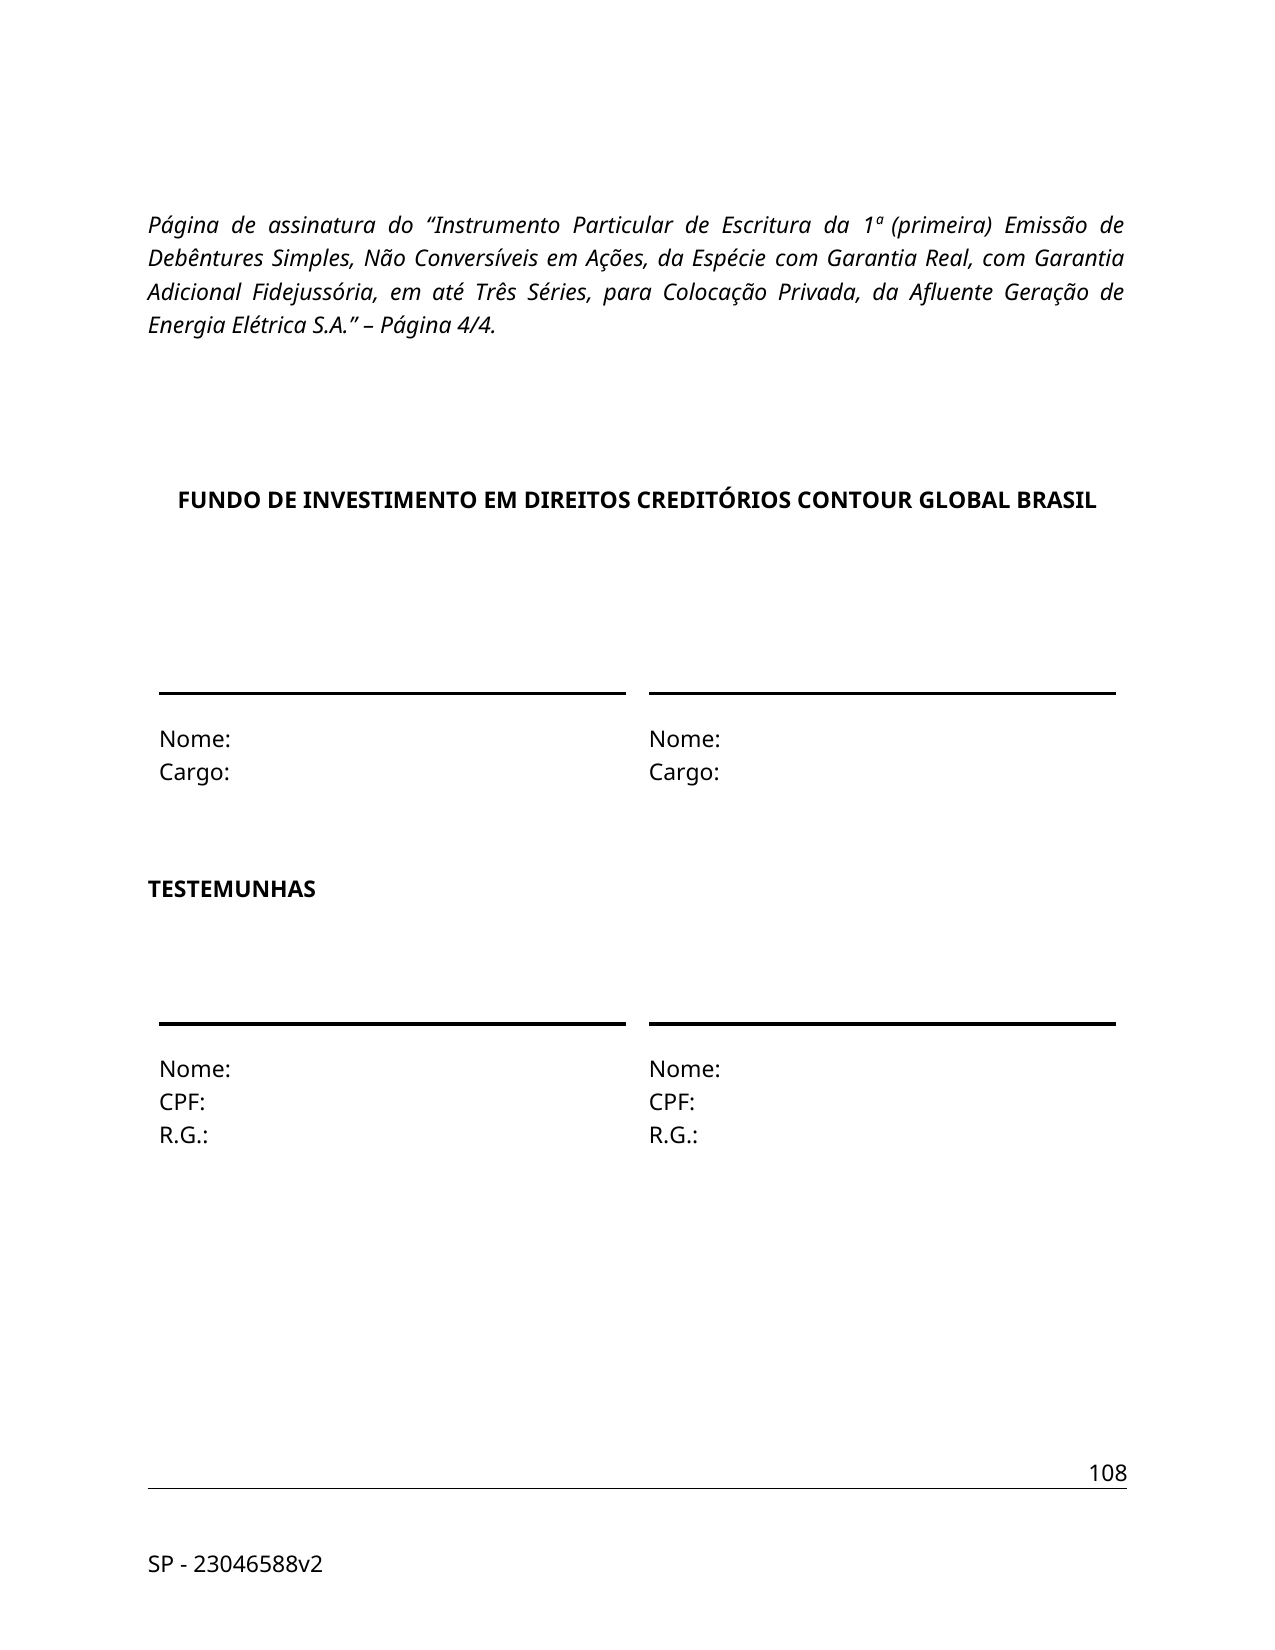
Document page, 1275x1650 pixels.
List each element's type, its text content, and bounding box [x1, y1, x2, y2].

text TESTEMUNHAS [148, 870, 1127, 904]
table_header Nome: Cargo: [638, 657, 1127, 812]
table_header Nome: CPF: R.G.: [638, 987, 1127, 1176]
text FUNDO DE INVESTIMENTO EM DIREITOS CREDITÓRIOS CONTOUR GLOBAL BRASIL [148, 482, 1127, 515]
text Página de assinatura do “Instrumento Particular de Escritura da 1ª (primeira) Emissão de Debêntures Simples, Não Conversíveis em Ações, da Espécie com Garantia Real, com Garantia Adicional Fidejussória, em até Três Séries, para Colocação Privada, da Afluente Geração de Energia Elétrica S.A.” – Página 4/4. [148, 207, 1127, 340]
table_header Nome: Cargo: [148, 657, 637, 812]
table_header Nome: CPF: R.G.: [148, 987, 637, 1176]
